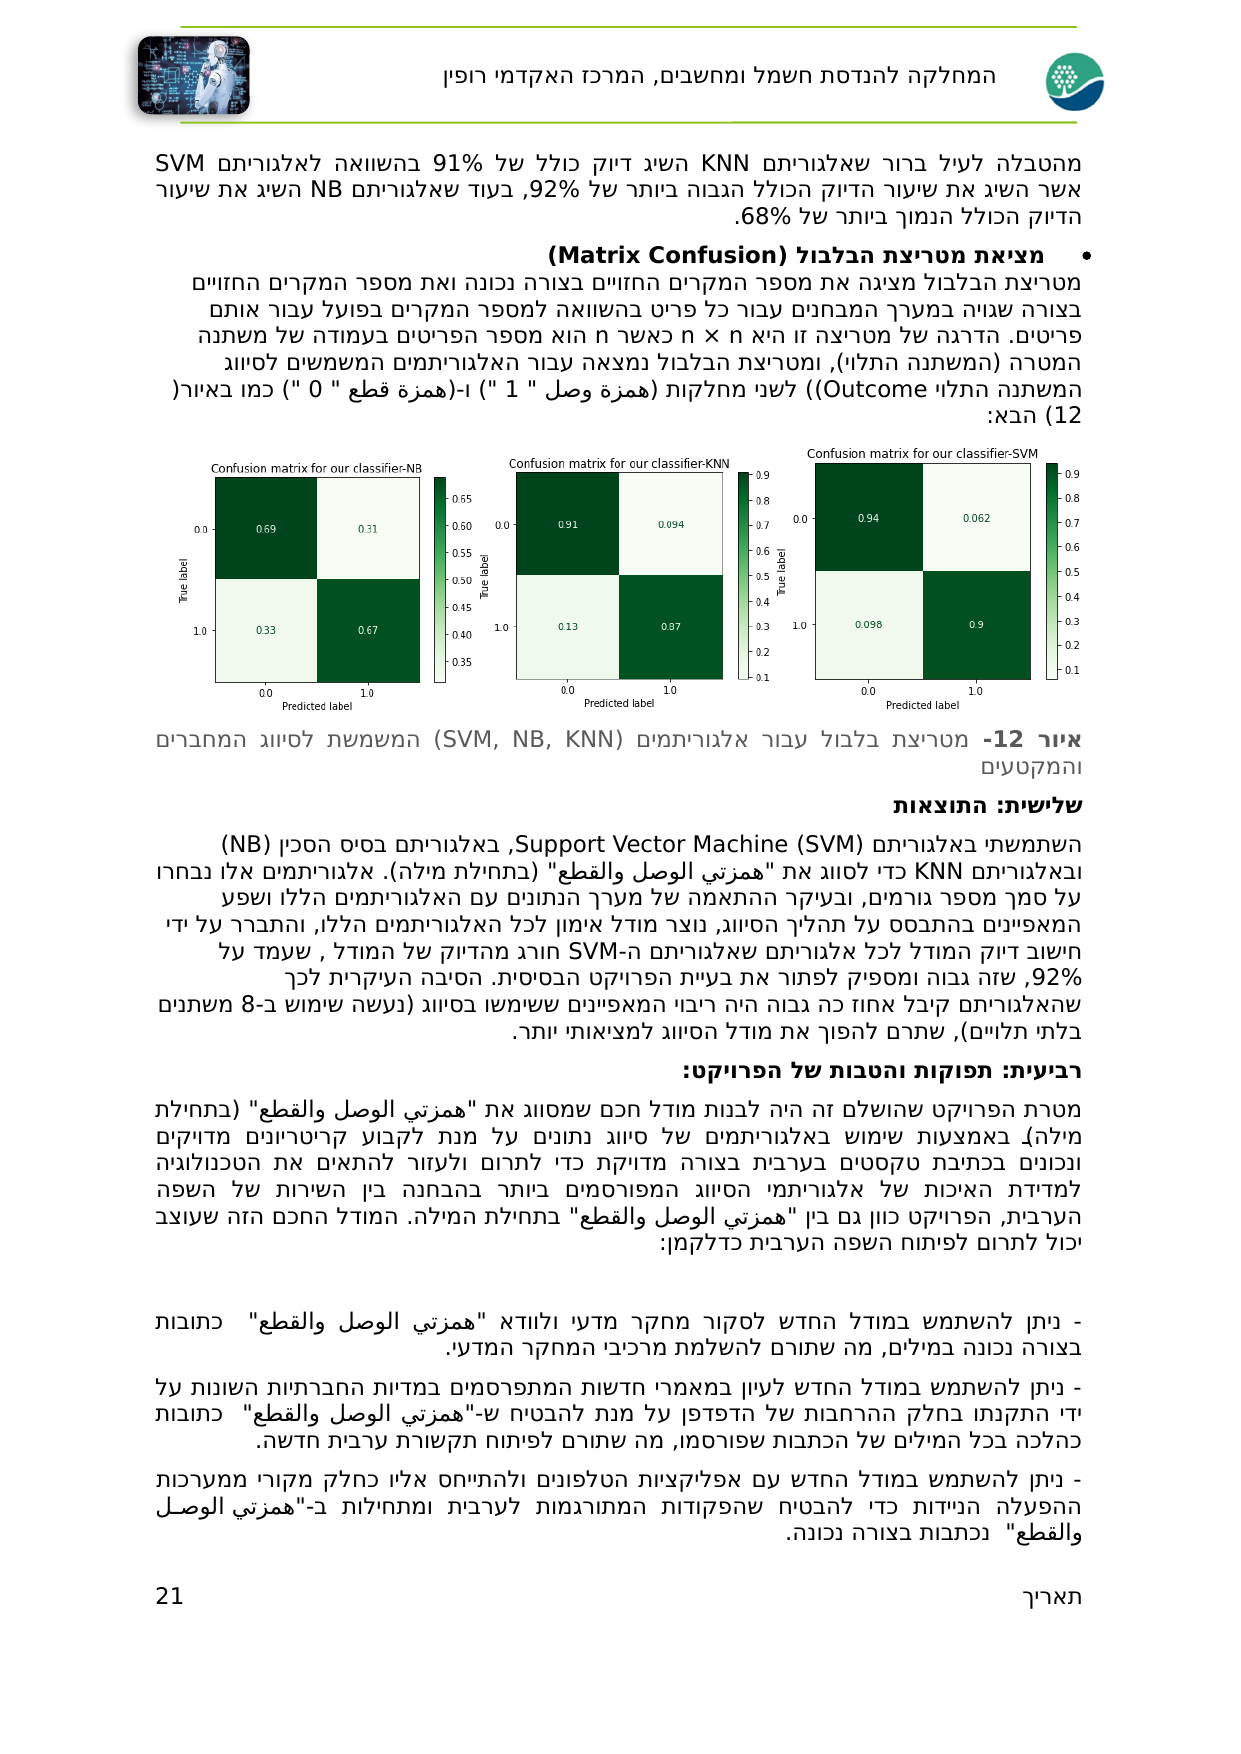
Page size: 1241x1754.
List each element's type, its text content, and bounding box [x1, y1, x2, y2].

picture [1043, 52, 1106, 111]
text איור 12- מטריצת בלבול עבור אלגוריתמים (SVM, NB, KNN) המשמשת לסיווג המחברים והמקטעים [155, 726, 1083, 779]
picture [138, 36, 250, 115]
text רביעית: תפוקות והטבות של הפרויקט: [155, 1057, 1083, 1084]
text - ניתן להשתמש במודל החדש לסקור מחקר מדעי ולוודא "همزتي الوصل والقطع" כתובות בצורה נכונה במילים, מה שתורם להשלמת מרכיבי המחקר המדעי. [155, 1308, 1083, 1361]
text שלישית: התוצאות [155, 792, 1083, 819]
text מהטבלה לעיל ברור שאלגוריתם KNN השיג דיוק כולל של 91% בהשוואה לאלגוריתם SVM אשר השיג את שיעור הדיוק הכולל הגבוה ביותר של 92%, בעוד שאלגוריתם NB השיג את שיעור הדיוק הכולל הנמוך ביותר של 68%. [155, 150, 1083, 230]
list מציאת מטריצת הבלבול (Matrix Confusion) [155, 242, 1083, 269]
text - ניתן להשתמש במודל החדש לעיון במאמרי חדשות המתפרסמים במדיות החברתיות השונות על ידי התקנתו בחלק ההרחבות של הדפדפן על מנת להבטיח ש-"همزتي الوصل والقطع" כתובות כהלכה בכל המילים של הכתבות שפורסמו, מה שתורם לפיתוח תקשורת ערבית חדשה. [155, 1374, 1083, 1454]
text השתמשתי באלגוריתם Support Vector Machine (SVM), באלגוריתם בסיס הסכין (NB) ובאלגוריתם KNN כדי לסווג את "همزتي الوصل والقطع" (בתחילת מילה). אלגוריתמים אלו נבחרו על סמך מספר גורמים, ובעיקר ההתאמה של מערך הנתונים עם האלגוריתמים הללו ושפע המאפיינים בהתבסס על תהליך הסיווג, נוצר מודל אימון לכל האלגוריתמים הללו, והתברר על ידי חישוב דיוק המודל לכל אלגוריתם שאלגוריתם ה-SVM חורג מהדיוק של המודל , שעמד על 92%, שזה גבוה ומספיק לפתור את בעיית הפרויקט הבסיסית. הסיבה העיקרית לכך שהאלגוריתם קיבל אחוז כה גבוה היה ריבוי המאפיינים ששימשו בסיווג (נעשה שימוש ב-8 משתנים בלתי תלויים), שתרם להפוך את מודל הסיווג למציאותי יותר. [155, 831, 1083, 1044]
text - ניתן להשתמש במודל החדש עם אפליקציות הטלפונים ולהתייחס אליו כחלק מקורי ממערכות ההפעלה הניידות כדי להבטיח שהפקודות המתורגמות לערבית ומתחילות ב-"همزتي الوصل والقطع" נכתבות בצורה נכונה. [155, 1466, 1083, 1546]
picture [173, 441, 1083, 714]
text מטרת הפרויקט שהושלם זה היה לבנות מודל חכם שמסווג את "همزتي الوصل والقطع" (בתחילת מילה) באמצעות שימוש באלגוריתמים של סיווג נתונים על מנת לקבוע קריטריונים מדויקים ונכונים בכתיבת טקסטים בערבית בצורה מדויקת כדי לתרום ולעזור להתאים את הטכנולוגיה למדידת האיכות של אלגוריתמי הסיווג המפורסמים ביותר בהבחנה בין השירות של השפה הערבית, הפרויקט כוון גם בין "همزتي الوصل والقطع" בתחילת המילה. המודל החכם הזה שעוצב יכול לתרום לפיתוח השפה הערבית כדלקמן: [155, 1096, 1083, 1256]
text מטריצת הבלבול מציגה את מספר המקרים החזויים בצורה נכונה ואת מספר המקרים החזויים בצורה שגויה במערך המבחנים עבור כל פריט בהשוואה למספר המקרים בפועל עבור אותם פריטים. הדרגה של מטריצה ​​זו היא n × n כאשר n הוא מספר הפריטים בעמודה של משתנה המטרה (המשתנה התלוי), ומטריצת הבלבול נמצאה עבור האלגוריתמים המשמשים לסיווג המשתנה התלוי Outcome)) לשני מחלקות (همزة وصل " 1 ") ו-(همزة قطع " 0 ") כמו באיור(12) הבא: [155, 269, 1083, 429]
